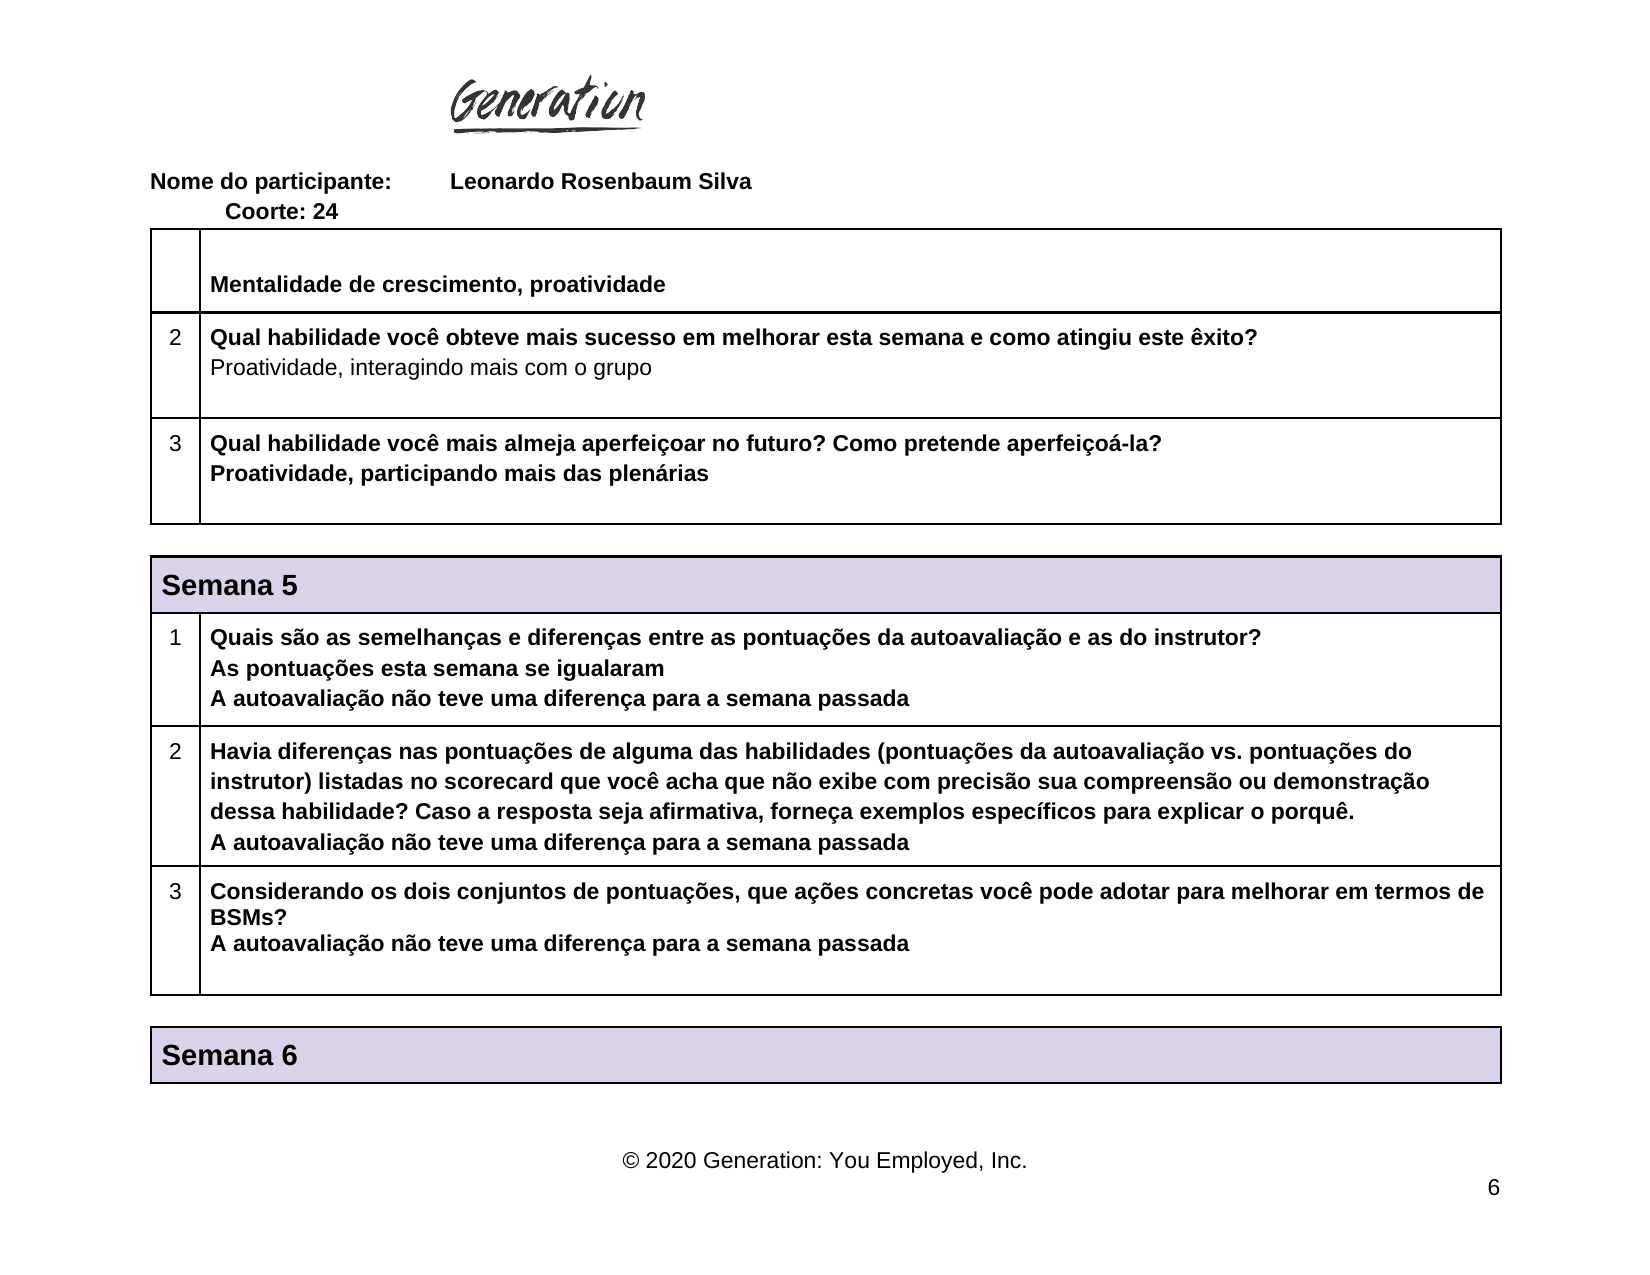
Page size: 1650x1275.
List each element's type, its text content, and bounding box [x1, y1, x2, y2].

table_cell 2 [152, 727, 199, 865]
table_cell Quais são as semelhanças e diferenças entre as pontuações da autoavaliação e as do instrutor? As pontuações esta semana se igualaram A autoavaliação não teve uma diferença para a semana passada [201, 614, 1500, 725]
table_cell De acordo com a rubrica, qual é o seu maior ponto forte? Qual é a sua maior área de crescimento? Mentalidade de crescimento, proatividade [201, 230, 1500, 311]
table_cell 1 [152, 230, 199, 311]
table_cell 2 [152, 314, 199, 417]
table_cell Havia diferenças nas pontuações de alguma das habilidades (pontuações da autoavaliação vs. pontuações do instrutor) listadas no scorecard que você acha que não exibe com precisão sua compreensão ou demonstração dessa habilidade? Caso a resposta seja afirmativa, forneça exemplos específicos para explicar o porquê. A autoavaliação não teve uma diferença para a semana passada [201, 727, 1500, 865]
table_header Semana 6 [152, 1028, 1500, 1082]
table_header Semana 5 [152, 558, 1500, 612]
table_cell Qual habilidade você mais almeja aperfeiçoar no futuro? Como pretende aperfeiçoá-la? Proatividade, participando mais das plenárias [201, 419, 1500, 523]
table_cell 3 [152, 867, 199, 993]
table_cell Qual habilidade você obteve mais sucesso em melhorar esta semana e como atingiu este êxito? Proatividade, interagindo mais com o grupo [201, 314, 1500, 417]
table_cell Considerando os dois conjuntos de pontuações, que ações concretas você pode adotar para melhorar em termos de BSMs? A autoavaliação não teve uma diferença para a semana passada [201, 867, 1500, 993]
table_cell 1 [152, 614, 199, 725]
picture [450, 75, 646, 134]
table_cell 3 [152, 419, 199, 523]
